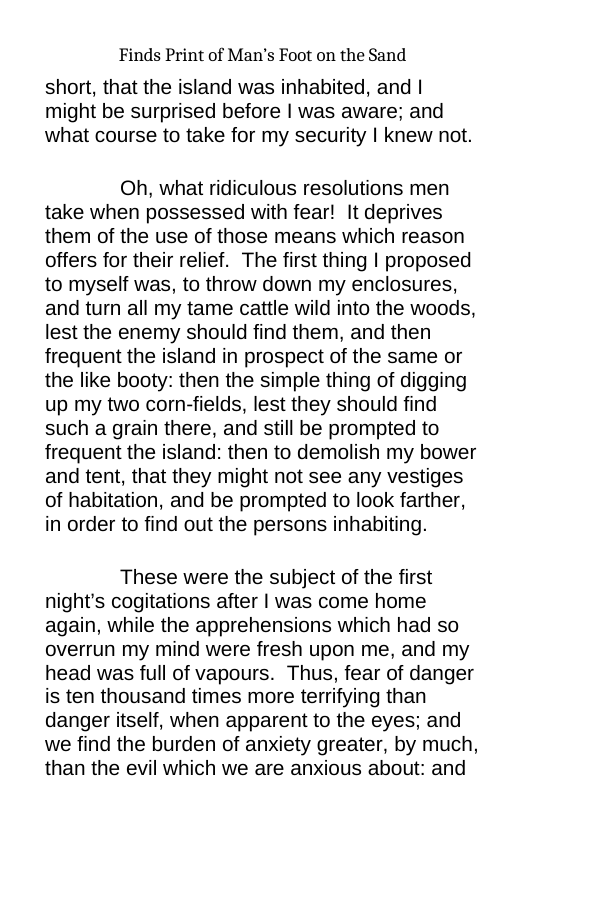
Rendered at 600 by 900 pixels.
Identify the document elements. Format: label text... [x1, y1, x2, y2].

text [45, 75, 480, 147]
text Oh, what ridiculous resolutions men take when possessed with fear! It deprives them of the use of those means which reason offers for their relief. The first thing I proposed to myself was, to throw down my enclosures, and turn all my tame cattle wild into the woods, lest the enemy should find them, and then frequent the island in prospect of the same or the like booty: then the simple thing of digging up my two corn-fields, lest they should find such a grain there, and still be prompted to frequent the island: then to demolish my bower and tent, that they might not see any vestiges of habitation, and be prompted to look farther, in order to find out the persons inhabiting. [45, 176, 480, 535]
